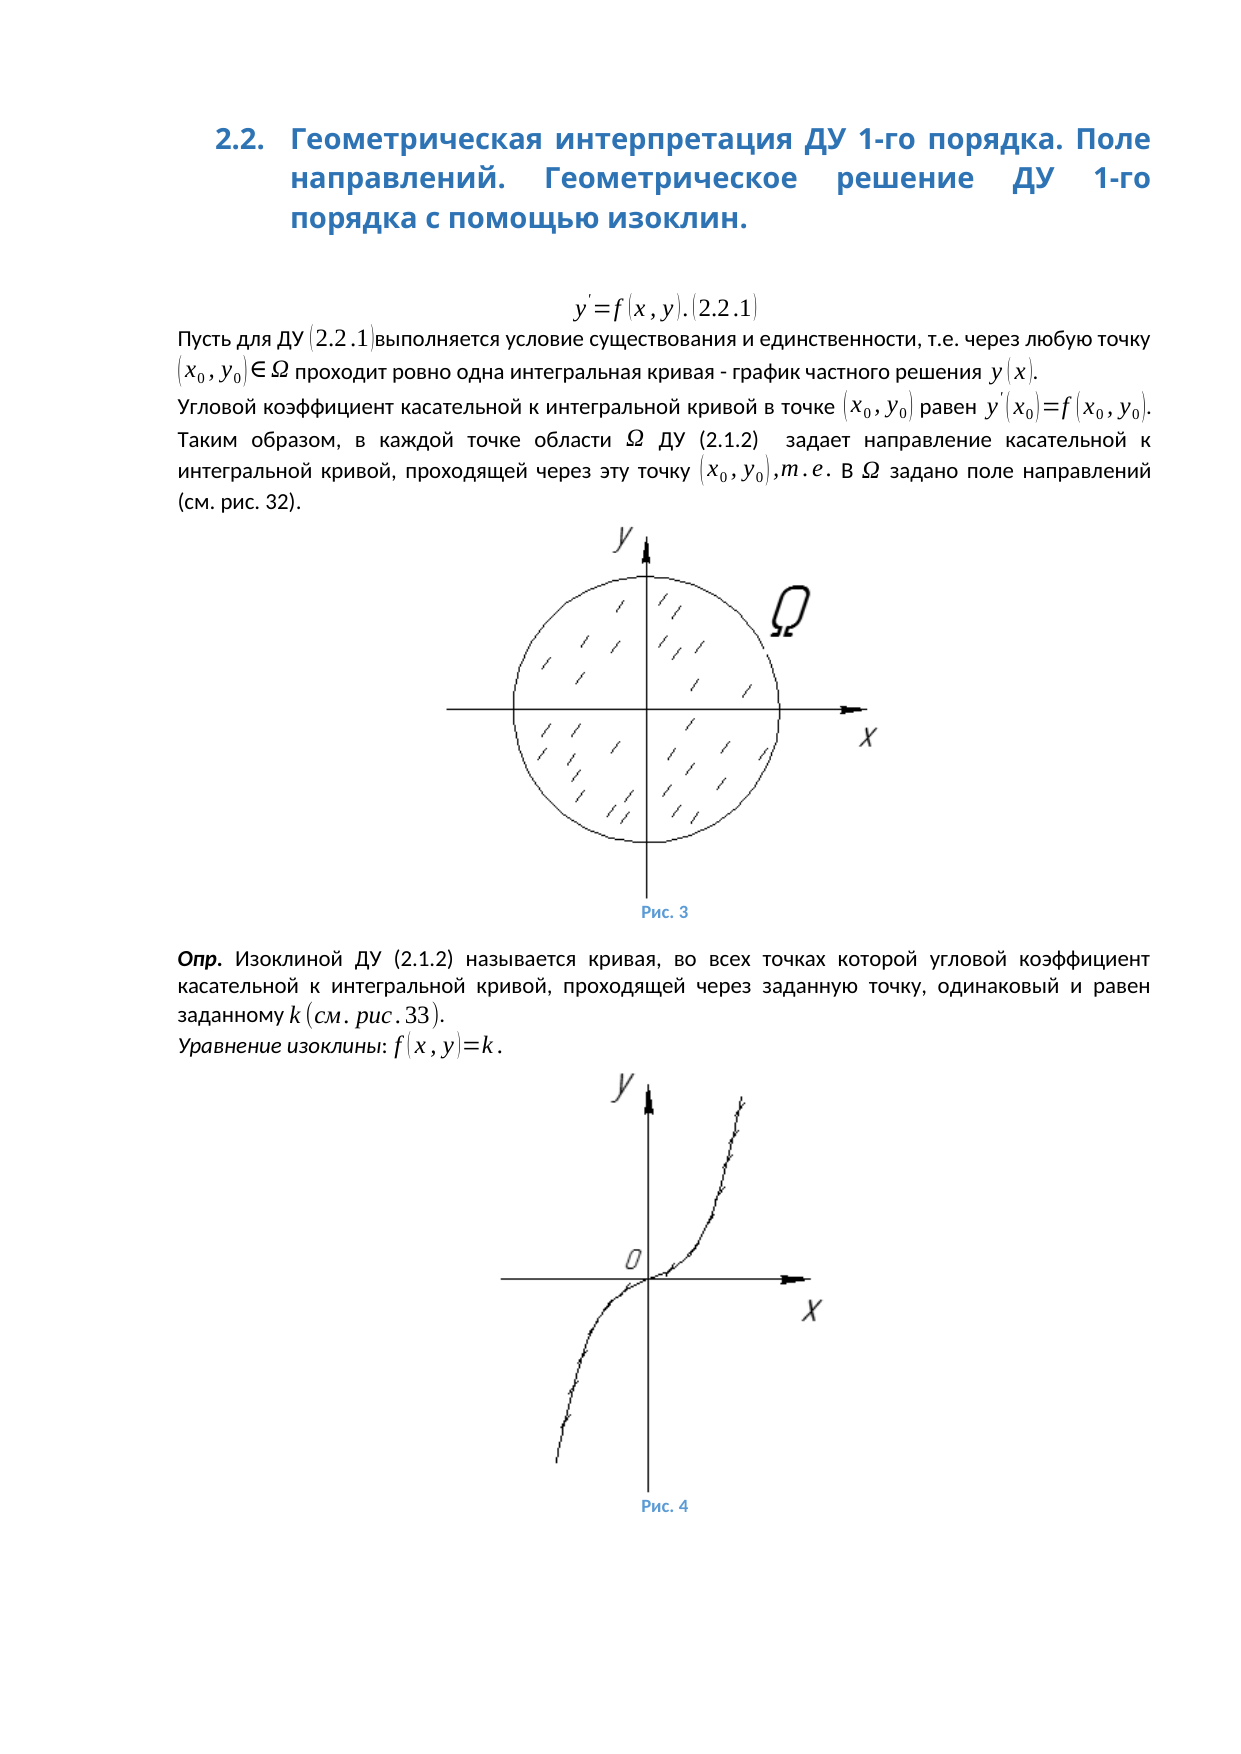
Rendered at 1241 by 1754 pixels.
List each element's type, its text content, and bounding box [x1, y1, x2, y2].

subtitle Геометрическая интерпретация ДУ 1-го порядка. Поле направлений. Геометрическое решение ДУ 1-го порядка с помощью изоклин. [215, 118, 1152, 237]
text Пусть для ДУ выполняется условие существования и единственности, т.е. через любую точку проходит ровно одна интегральная кривая - график частного решения . [177, 323, 1152, 388]
text Угловой коэффициент касательной к интегральной кривой в точке равен . Таким образом, в каждой точке области ДУ (2.1.2) задает направление касательной к интегральной кривой, проходящей через эту точку В задано поле направлений (см. рис. 32). [177, 388, 1152, 516]
text Уравнение изоклины: [177, 1030, 1152, 1060]
text Опр. Изоклиной ДУ (2.1.2) называется кривая, во всех точках которой угловой коэффициент касательной к интегральной кривой, проходящей через заданную точку, одинаковый и равен заданному . [177, 944, 1152, 1030]
picture [444, 515, 885, 900]
picture [498, 1060, 831, 1494]
